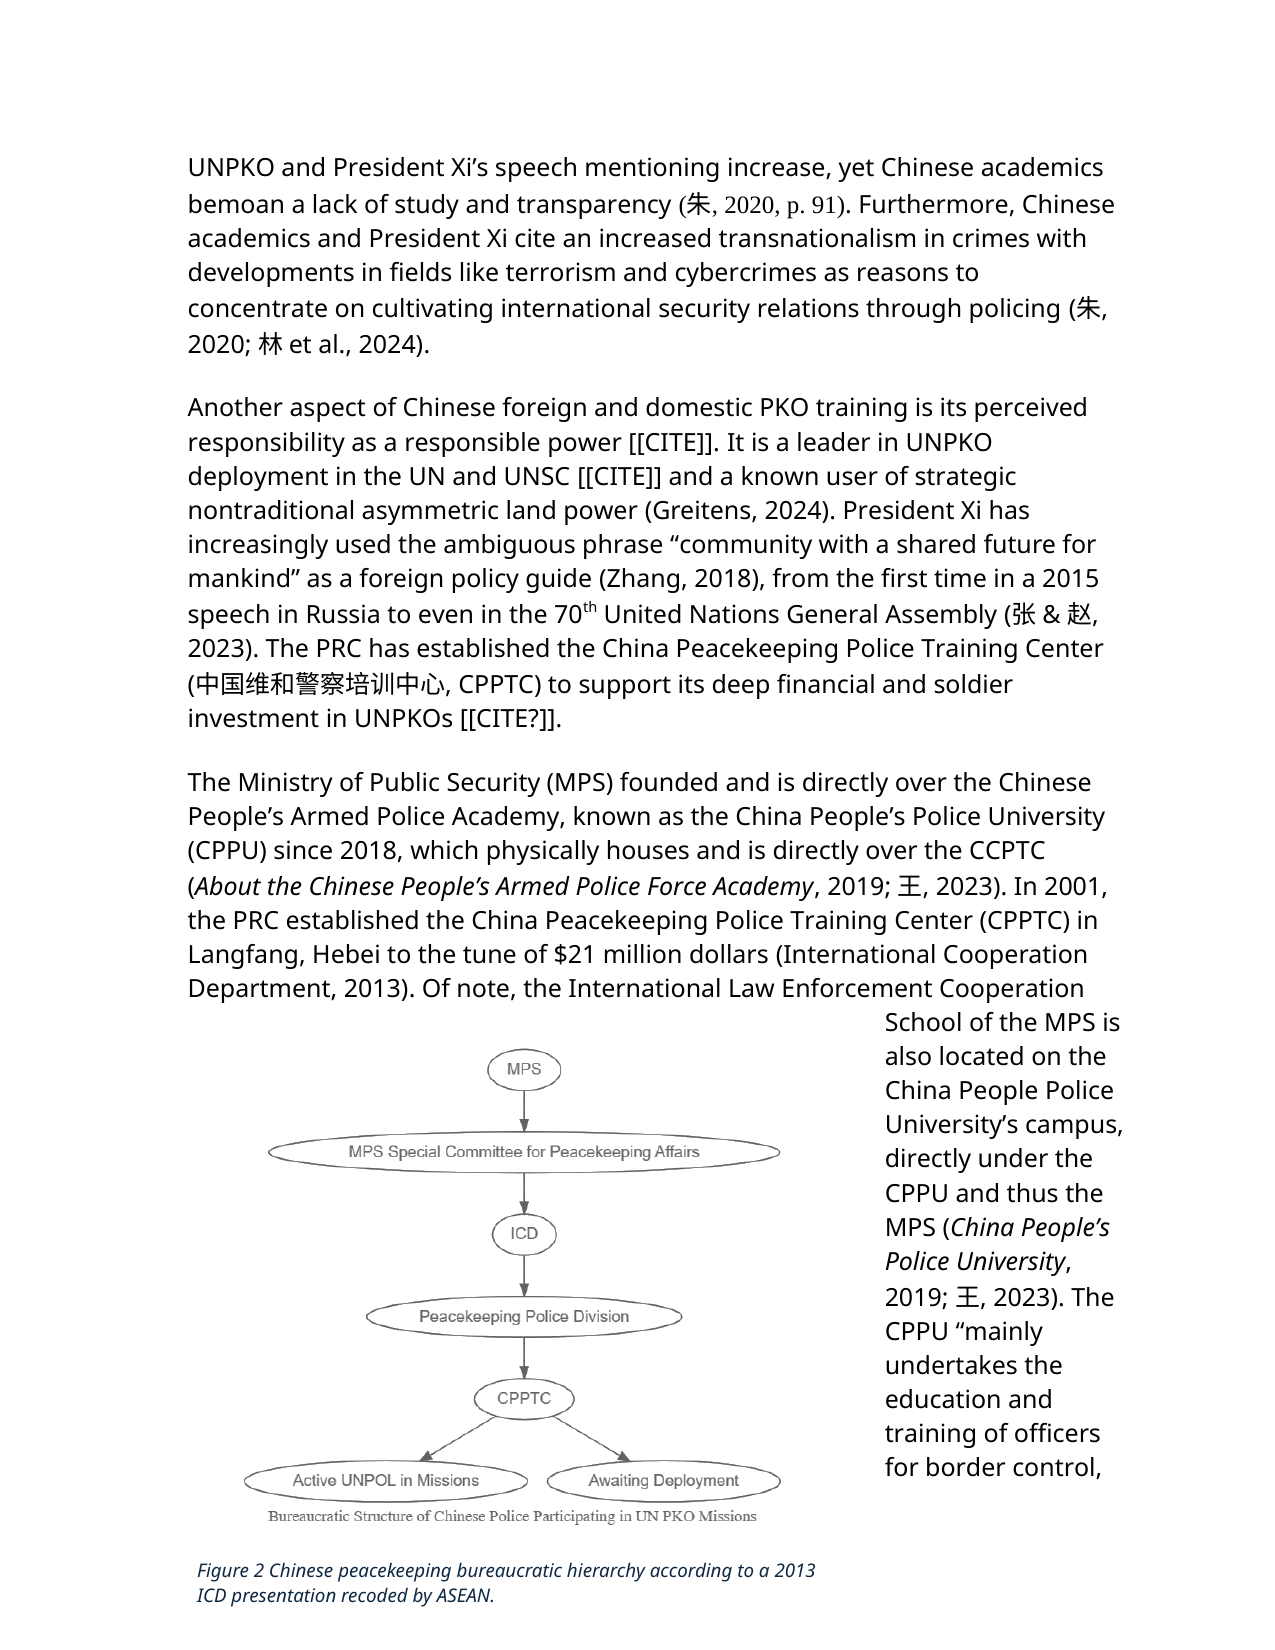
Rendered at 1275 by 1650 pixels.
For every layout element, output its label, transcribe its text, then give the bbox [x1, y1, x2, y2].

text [187, 150, 1125, 361]
picture [196, 1031, 827, 1548]
text Another aspect of Chinese foreign and domestic PKO training is its perceived responsibility as a responsible power [[CITE]]. It is a leader in UNPKO deployment in the UN and UNSC [[CITE]] and a known user of strategic nontraditional asymmetric land power (Greitens, 2024). President Xi has increasingly used the ambiguous phrase “community with a shared future for mankind” as a foreign policy guide (Zhang, 2018), from the first time in a 2015 speech in Russia to even in the 70th United Nations General Assembly (张 & 赵, 2023). The PRC has established the China Peacekeeping Police Training Center (中国维和警察培训中心, CPPTC) to support its deep financial and soldier investment in UNPKOs [[CITE?]]. [187, 390, 1125, 735]
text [187, 764, 1125, 1484]
